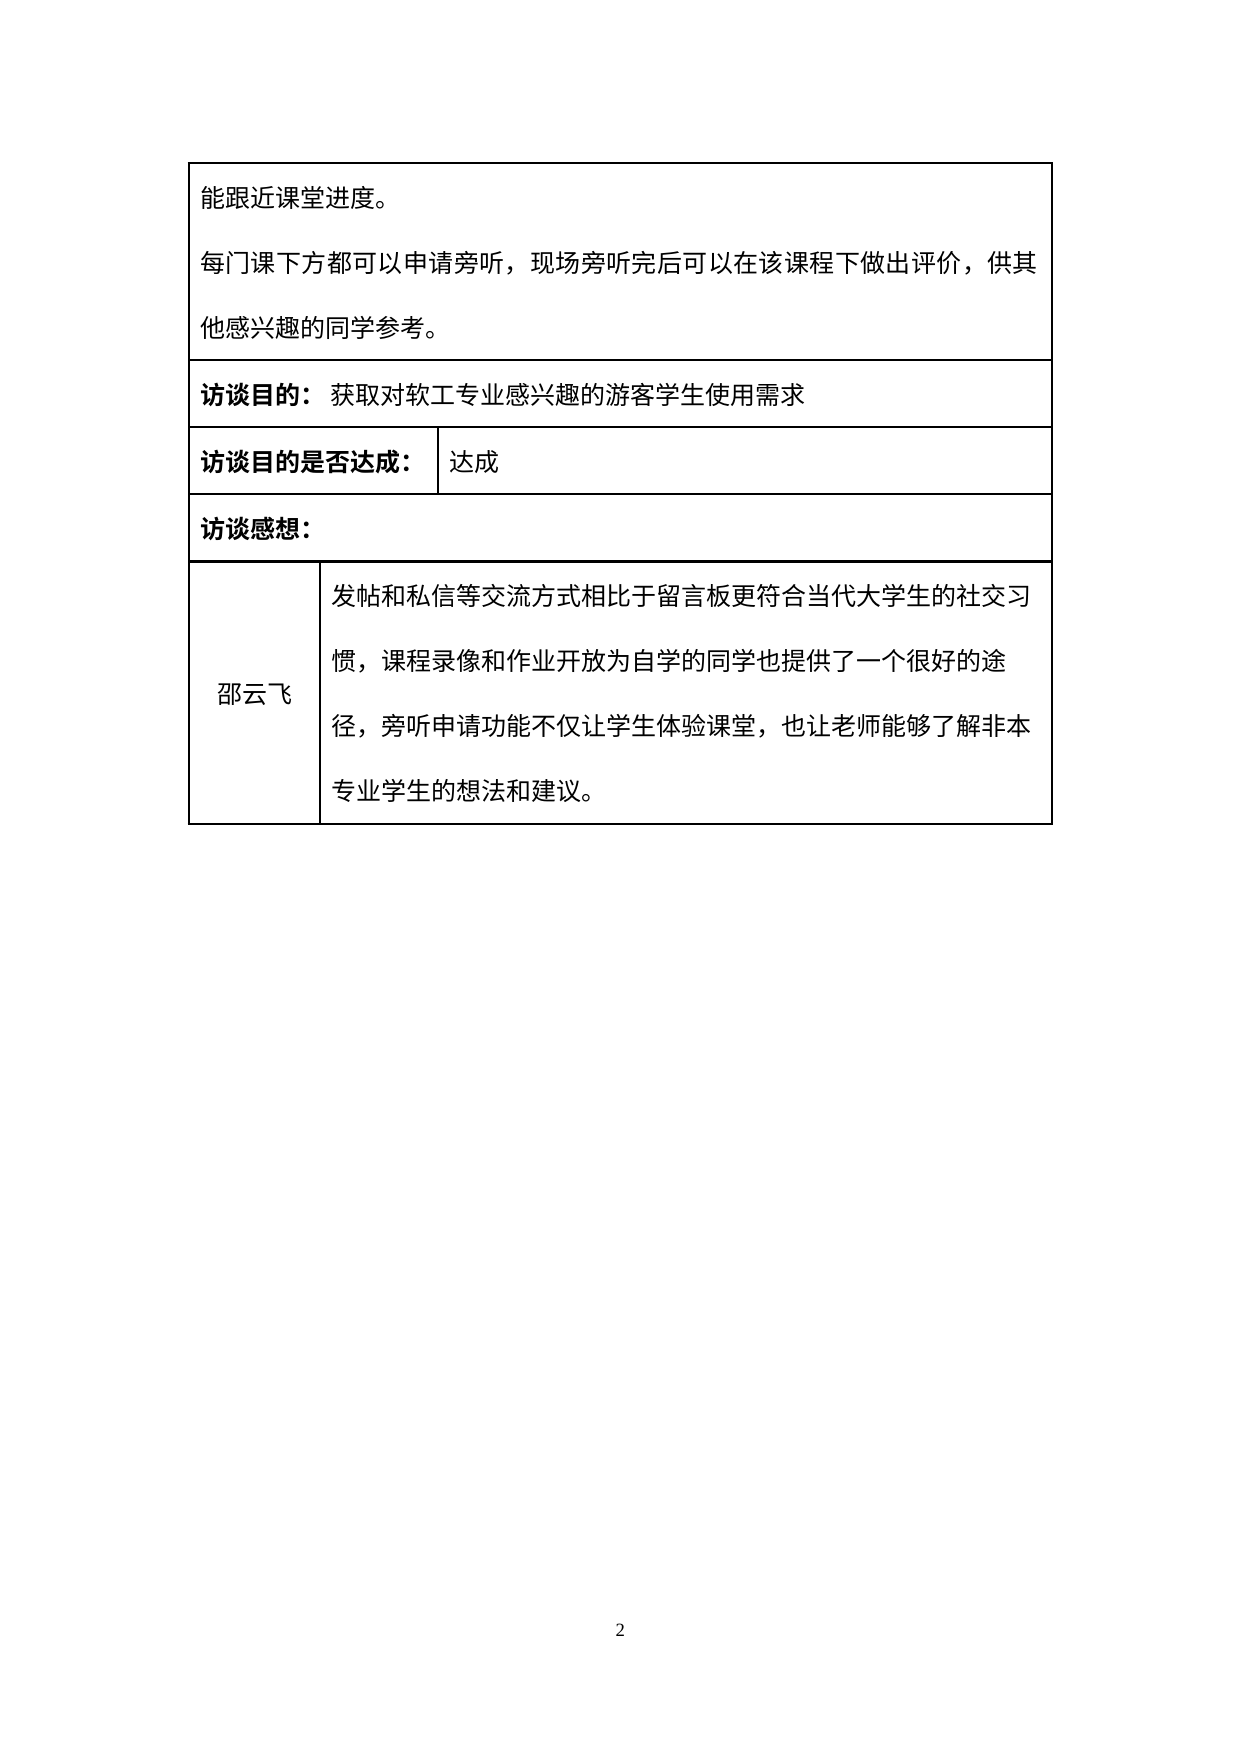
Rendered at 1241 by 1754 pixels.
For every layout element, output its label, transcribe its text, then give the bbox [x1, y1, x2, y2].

table_cell 发帖和私信等交流方式相比于留言板更符合当代大学生的社交习惯，课程录像和作业开放为自学的同学也提供了一个很好的途径，旁听申请功能不仅让学生体验课堂，也让老师能够了解非本专业学生的想法和建议。 [321, 563, 1051, 822]
table_cell 邵云飞 [190, 563, 319, 822]
table_cell 访谈目的是否达成： [190, 428, 437, 493]
table_cell 访谈感想： [190, 495, 1051, 560]
table_cell 达成 [439, 428, 1051, 493]
table_cell 访谈目的： 获取对软工专业感兴趣的游客学生使用需求 [190, 361, 1051, 426]
